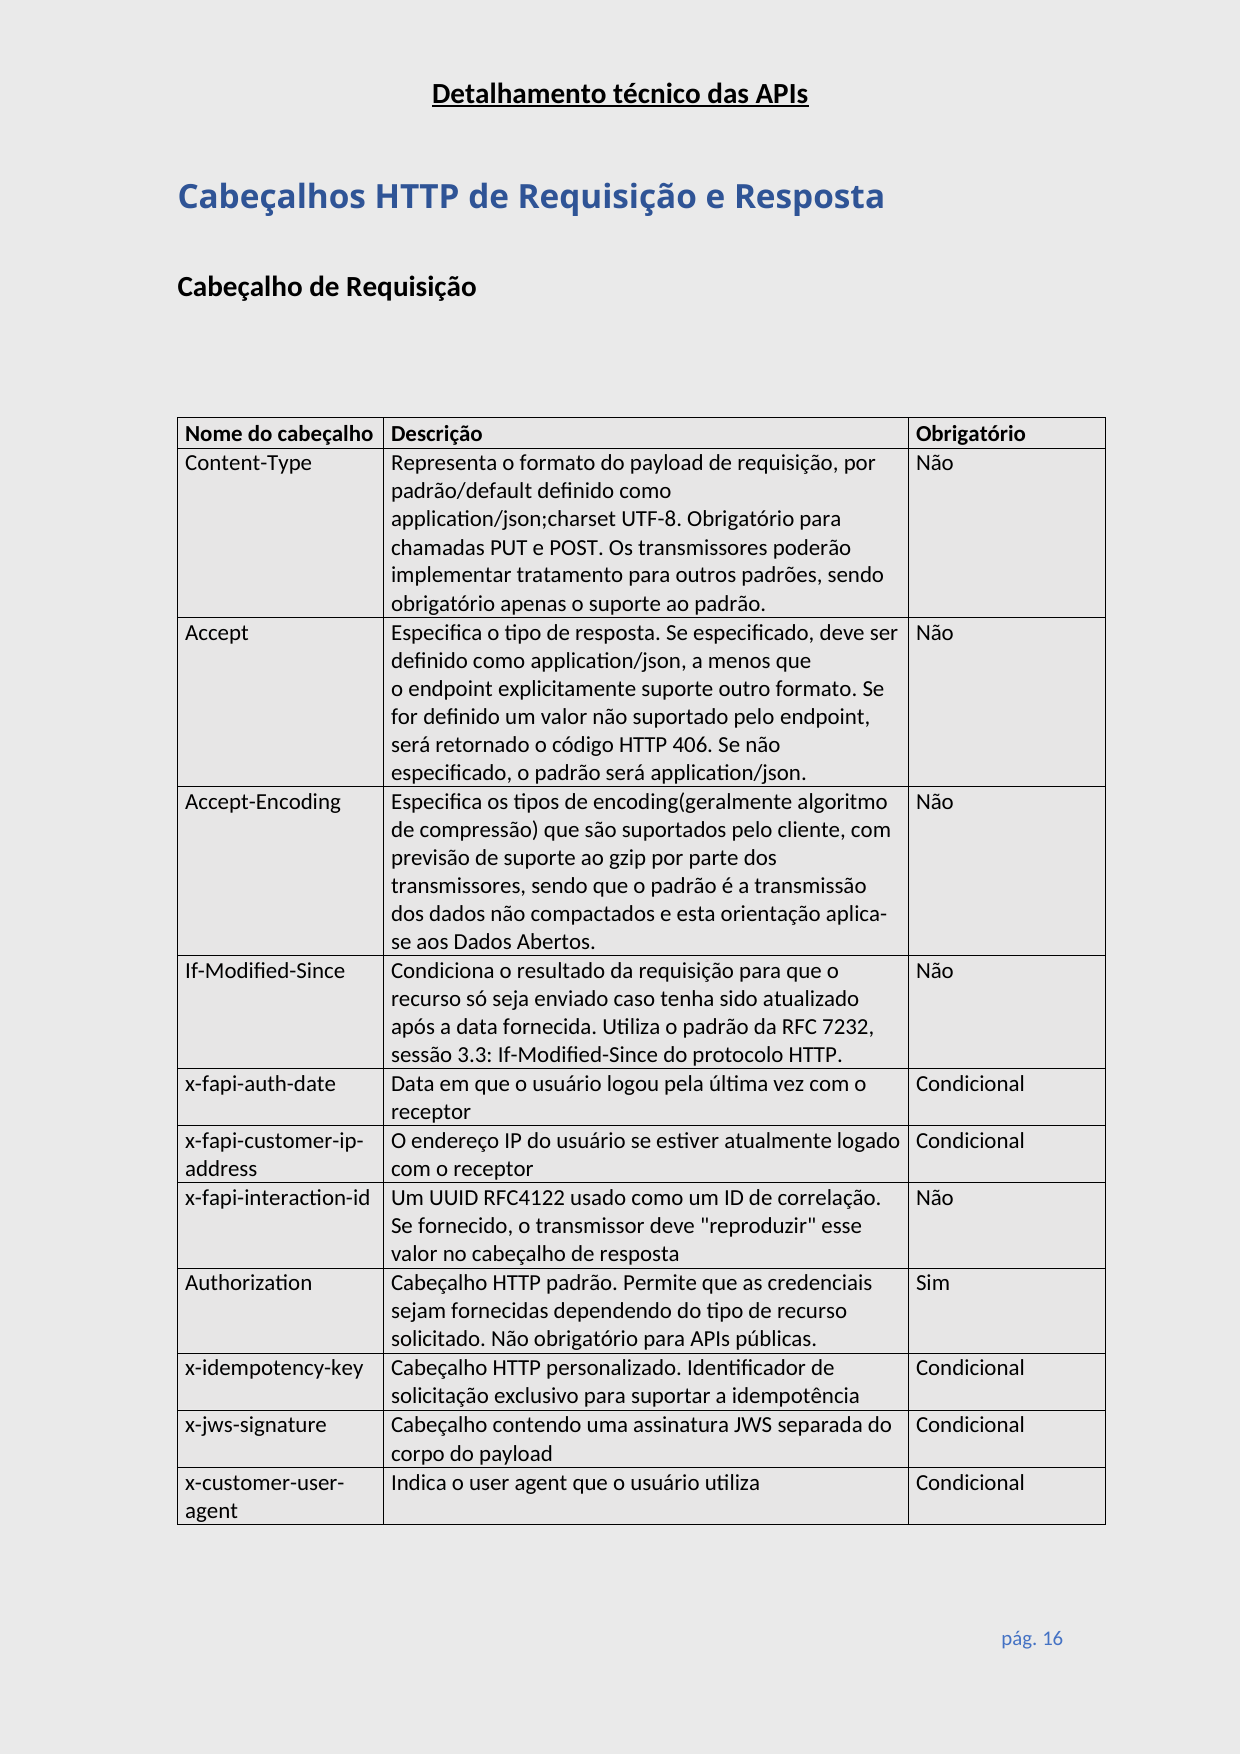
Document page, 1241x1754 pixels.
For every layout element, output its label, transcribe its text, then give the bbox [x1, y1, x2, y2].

text Cabeçalho de Requisição [177, 268, 1063, 304]
table_cell Content-Type [178, 449, 383, 617]
table_cell Data em que o usuário logou pela última vez com o receptor [384, 1069, 908, 1125]
table_cell Accept-Encoding [178, 787, 383, 955]
table_cell Especifica o tipo de resposta. Se especificado, deve ser definido como application/json, a menos que o endpoint explicitamente suporte outro formato. Se for definido um valor não suportado pelo endpoint, será retornado o código HTTP 406. Se não especificado, o padrão será application/json. [384, 618, 908, 786]
subtitle Cabeçalhos HTTP de Requisição e Resposta [177, 173, 1063, 218]
table_cell Não [909, 618, 1105, 786]
table_cell Não [909, 1183, 1105, 1267]
table_cell Condicional [909, 1126, 1105, 1182]
table_cell x-fapi-customer-ip-address [178, 1126, 383, 1182]
table_cell x-fapi-interaction-id [178, 1183, 383, 1267]
table_cell x-customer-user-agent [178, 1468, 383, 1524]
table_cell Um UUID RFC4122 usado como um ID de correlação. Se fornecido, o transmissor deve "reproduzir" esse valor no cabeçalho de resposta [384, 1183, 908, 1267]
table_cell Cabeçalho HTTP personalizado. Identificador de solicitação exclusivo para suportar a idempotência [384, 1354, 908, 1409]
table_cell Não [909, 956, 1105, 1068]
table_header Descrição [384, 418, 908, 447]
table_cell Sim [909, 1269, 1105, 1352]
table_cell Condicional [909, 1411, 1105, 1467]
table_cell Condicional [909, 1354, 1105, 1409]
table_cell Authorization [178, 1269, 383, 1352]
table_cell Representa o formato do payload de requisição, por padrão/default definido como application/json;charset UTF-8. Obrigatório para chamadas PUT e POST. Os transmissores poderão implementar tratamento para outros padrões, sendo obrigatório apenas o suporte ao padrão. [384, 449, 908, 617]
table_cell Condiciona o resultado da requisição para que o recurso só seja enviado caso tenha sido atualizado após a data fornecida. Utiliza o padrão da RFC 7232, sessão 3.3: If-Modified-Since do protocolo HTTP. [384, 956, 908, 1068]
table_cell If-Modified-Since [178, 956, 383, 1068]
table_cell x-idempotency-key [178, 1354, 383, 1409]
table_cell Não [909, 449, 1105, 617]
table_cell x-fapi-auth-date [178, 1069, 383, 1125]
table_cell O endereço IP do usuário se estiver atualmente logado com o receptor [384, 1126, 908, 1182]
table_cell Não [909, 787, 1105, 955]
table_cell Cabeçalho HTTP padrão. Permite que as credenciais sejam fornecidas dependendo do tipo de recurso solicitado. Não obrigatório para APIs públicas. [384, 1269, 908, 1352]
table_cell Indica o user agent que o usuário utiliza [384, 1468, 908, 1524]
table_cell x-jws-signature [178, 1411, 383, 1467]
table_cell Condicional [909, 1069, 1105, 1125]
table_cell Condicional [909, 1468, 1105, 1524]
table_cell Cabeçalho contendo uma assinatura JWS separada do corpo do payload [384, 1411, 908, 1467]
table_header Nome do cabeçalho [178, 418, 383, 447]
table_header Obrigatório [909, 418, 1105, 447]
table_cell Especifica os tipos de encoding(geralmente algoritmo de compressão) que são suportados pelo cliente, com previsão de suporte ao gzip por parte dos transmissores, sendo que o padrão é a transmissão dos dados não compactados e esta orientação aplica-se aos Dados Abertos. [384, 787, 908, 955]
table_cell Accept [178, 618, 383, 786]
